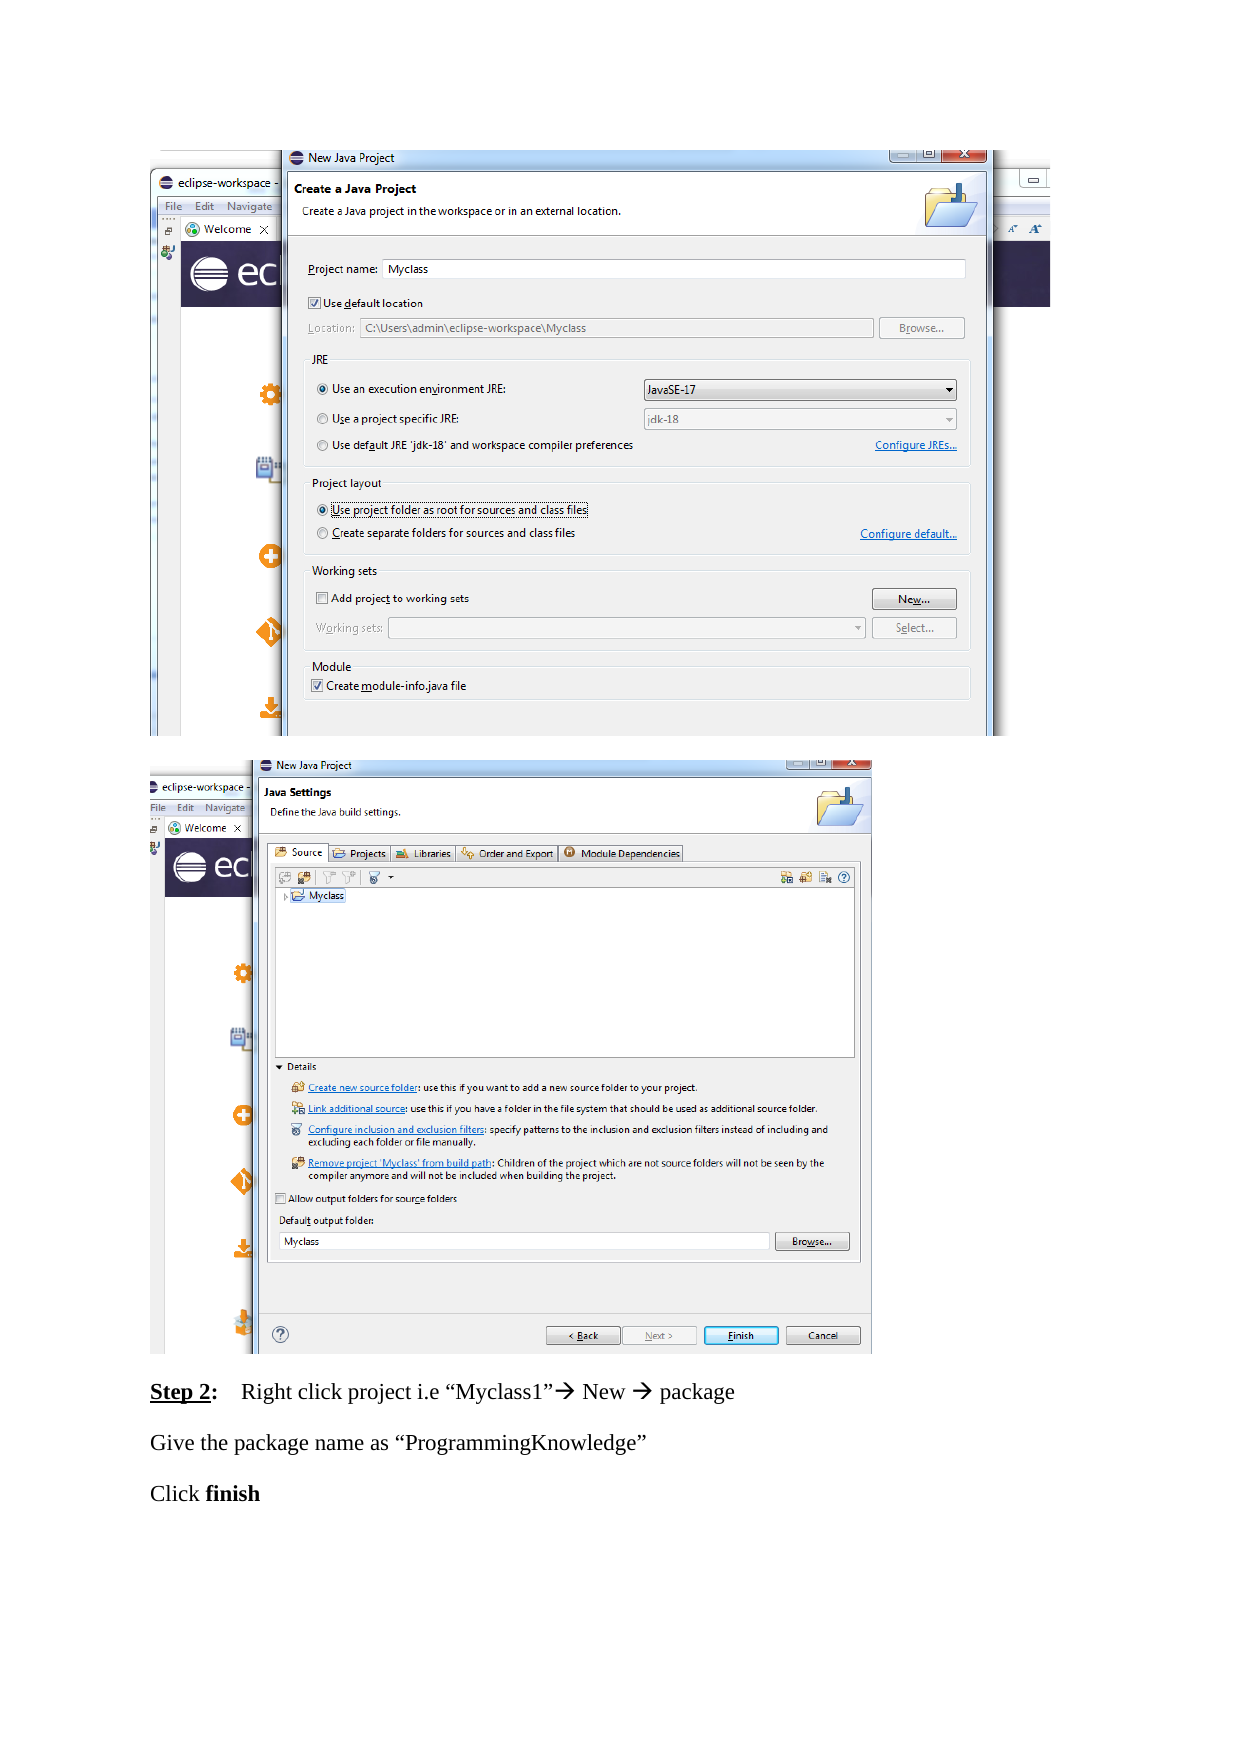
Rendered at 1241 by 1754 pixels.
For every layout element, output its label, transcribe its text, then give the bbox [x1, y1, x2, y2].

picture [150, 760, 872, 1354]
text Click finish [150, 1481, 1090, 1507]
text Give the package name as “ProgrammingKnowledge” [150, 1429, 1090, 1456]
text Step 2: Right click project i.e “Myclass1” New package [150, 1378, 1090, 1405]
picture [150, 150, 1050, 736]
